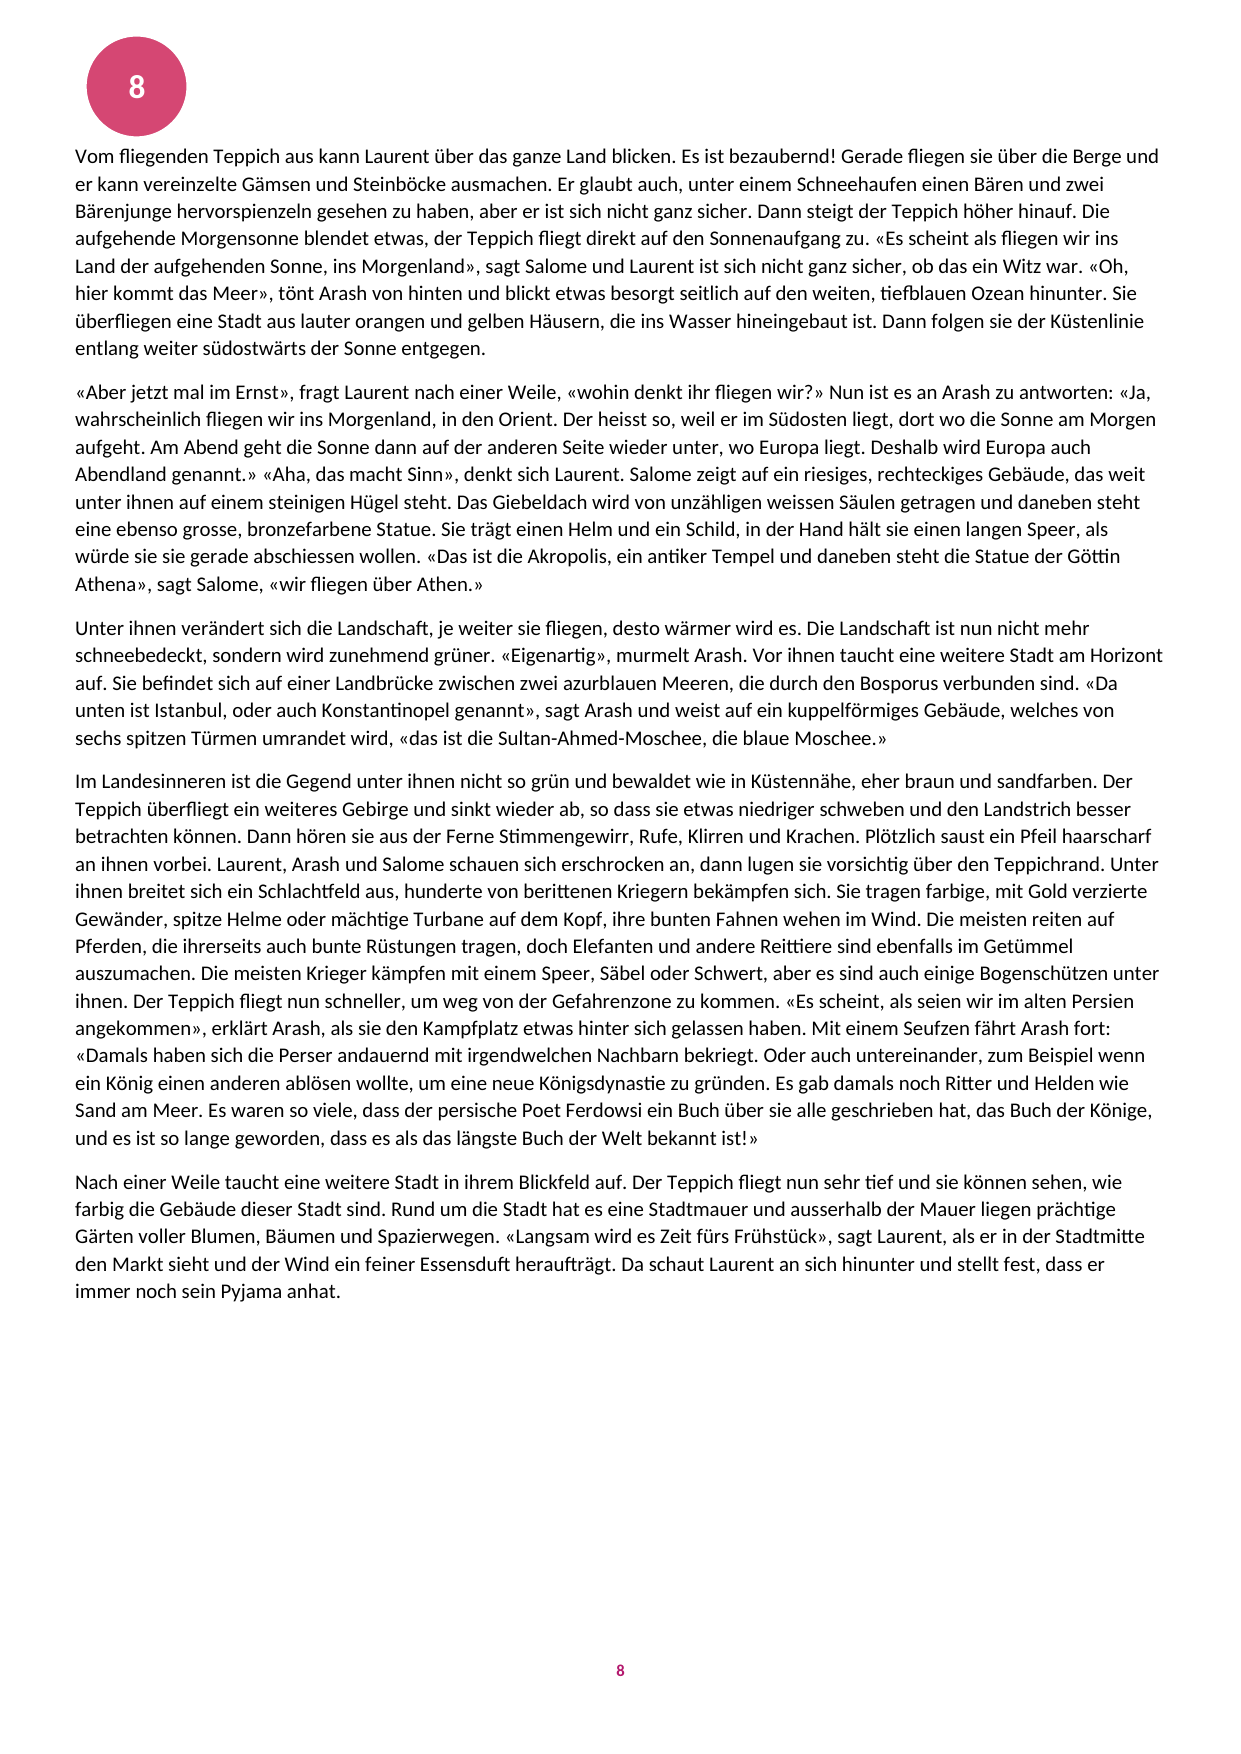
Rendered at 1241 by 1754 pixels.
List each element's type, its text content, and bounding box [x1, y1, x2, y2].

text «Aber jetzt mal im Ernst», fragt Laurent nach einer Weile, «wohin denkt ihr fliegen wir?» Nun ist es an Arash zu antworten: «Ja, wahrscheinlich fliegen wir ins Morgenland, in den Orient. Der heisst so, weil er im Südosten liegt, dort wo die Sonne am Morgen aufgeht. Am Abend geht die Sonne dann auf der anderen Seite wieder unter, wo Europa liegt. Deshalb wird Europa auch Abendland genannt.» «Aha, das macht Sinn», denkt sich Laurent. Salome zeigt auf ein riesiges, rechteckiges Gebäude, das weit unter ihnen auf einem steinigen Hügel steht. Das Giebeldach wird von unzähligen weissen Säulen getragen und daneben steht eine ebenso grosse, bronzefarbene Statue. Sie trägt einen Helm und ein Schild, in der Hand hält sie einen langen Speer, als würde sie sie gerade abschiessen wollen. «Das ist die Akropolis, ein antiker Tempel und daneben steht die Statue der Göttin Athena», sagt Salome, «wir fliegen über Athen.» [75, 379, 1165, 596]
text Vom fliegenden Teppich aus kann Laurent über das ganze Land blicken. Es ist bezaubernd! Gerade fliegen sie über die Berge und er kann vereinzelte Gämsen und Steinböcke ausmachen. Er glaubt auch, unter einem Schneehaufen einen Bären und zwei Bärenjunge hervorspienzeln gesehen zu haben, aber er ist sich nicht ganz sicher. Dann steigt der Teppich höher hinauf. Die aufgehende Morgensonne blendet etwas, der Teppich fliegt direkt auf den Sonnenaufgang zu. «Es scheint als fliegen wir ins Land der aufgehenden Sonne, ins Morgenland», sagt Salome und Laurent ist sich nicht ganz sicher, ob das ein Witz war. «Oh, hier kommt das Meer», tönt Arash von hinten und blickt etwas besorgt seitlich auf den weiten, tiefblauen Ozean hinunter. Sie überfliegen eine Stadt aus lauter orangen und gelben Häusern, die ins Wasser hineingebaut ist. Dann folgen sie der Küstenlinie entlang weiter südostwärts der Sonne entgegen. [75, 127, 1165, 361]
text Unter ihnen verändert sich die Landschaft, je weiter sie fliegen, desto wärmer wird es. Die Landschaft ist nun nicht mehr schneebedeckt, sondern wird zunehmend grüner. «Eigenartig», murmelt Arash. Vor ihnen taucht eine weitere Stadt am Horizont auf. Sie befindet sich auf einer Landbrücke zwischen zwei azurblauen Meeren, die durch den Bosporus verbunden sind. «Da unten ist Istanbul, oder auch Konstantinopel genannt», sagt Arash und weist auf ein kuppelförmiges Gebäude, welches von sechs spitzen Türmen umrandet wird, «das ist die Sultan-Ahmed-Moschee, die blaue Moschee.» [75, 615, 1165, 750]
text Im Landesinneren ist die Gegend unter ihnen nicht so grün und bewaldet wie in Küstennähe, eher braun und sandfarben. Der Teppich überfliegt ein weiteres Gebirge und sinkt wieder ab, so dass sie etwas niedriger schweben und den Landstrich besser betrachten können. Dann hören sie aus der Ferne Stimmengewirr, Rufe, Klirren und Krachen. Plötzlich saust ein Pfeil haarscharf an ihnen vorbei. Laurent, Arash und Salome schauen sich erschrocken an, dann lugen sie vorsichtig über den Teppichrand. Unter ihnen breitet sich ein Schlachtfeld aus, hunderte von berittenen Kriegern bekämpfen sich. Sie tragen farbige, mit Gold verzierte Gewänder, spitze Helme oder mächtige Turbane auf dem Kopf, ihre bunten Fahnen wehen im Wind. Die meisten reiten auf Pferden, die ihrerseits auch bunte Rüstungen tragen, doch Elefanten und andere Reittiere sind ebenfalls im Getümmel auszumachen. Die meisten Krieger kämpfen mit einem Speer, Säbel oder Schwert, aber es sind auch einige Bogenschützen unter ihnen. Der Teppich fliegt nun schneller, um weg von der Gefahrenzone zu kommen. «Es scheint, als seien wir im alten Persien angekommen», erklärt Arash, als sie den Kampfplatz etwas hinter sich gelassen haben. Mit einem Seufzen fährt Arash fort: «Damals haben sich die Perser andauernd mit irgendwelchen Nachbarn bekriegt. Oder auch untereinander, zum Beispiel wenn ein König einen anderen ablösen wollte, um eine neue Königsdynastie zu gründen. Es gab damals noch Ritter und Helden wie Sand am Meer. Es waren so viele, dass der persische Poet Ferdowsi ein Buch über sie alle geschrieben hat, das Buch der Könige, und es ist so lange geworden, dass es als das längste Buch der Welt bekannt ist!» [75, 769, 1165, 1150]
text Nach einer Weile taucht eine weitere Stadt in ihrem Blickfeld auf. Der Teppich fliegt nun sehr tief und sie können sehen, wie farbig die Gebäude dieser Stadt sind. Rund um die Stadt hat es eine Stadtmauer und ausserhalb der Mauer liegen prächtige Gärten voller Blumen, Bäumen und Spazierwegen. «Langsam wird es Zeit fürs Frühstück», sagt Laurent, als er in der Stadtmitte den Markt sieht und der Wind ein feiner Essensduft heraufträgt. Da schaut Laurent an sich hinunter und stellt fest, dass er immer noch sein Pyjama anhat. [75, 1169, 1165, 1304]
